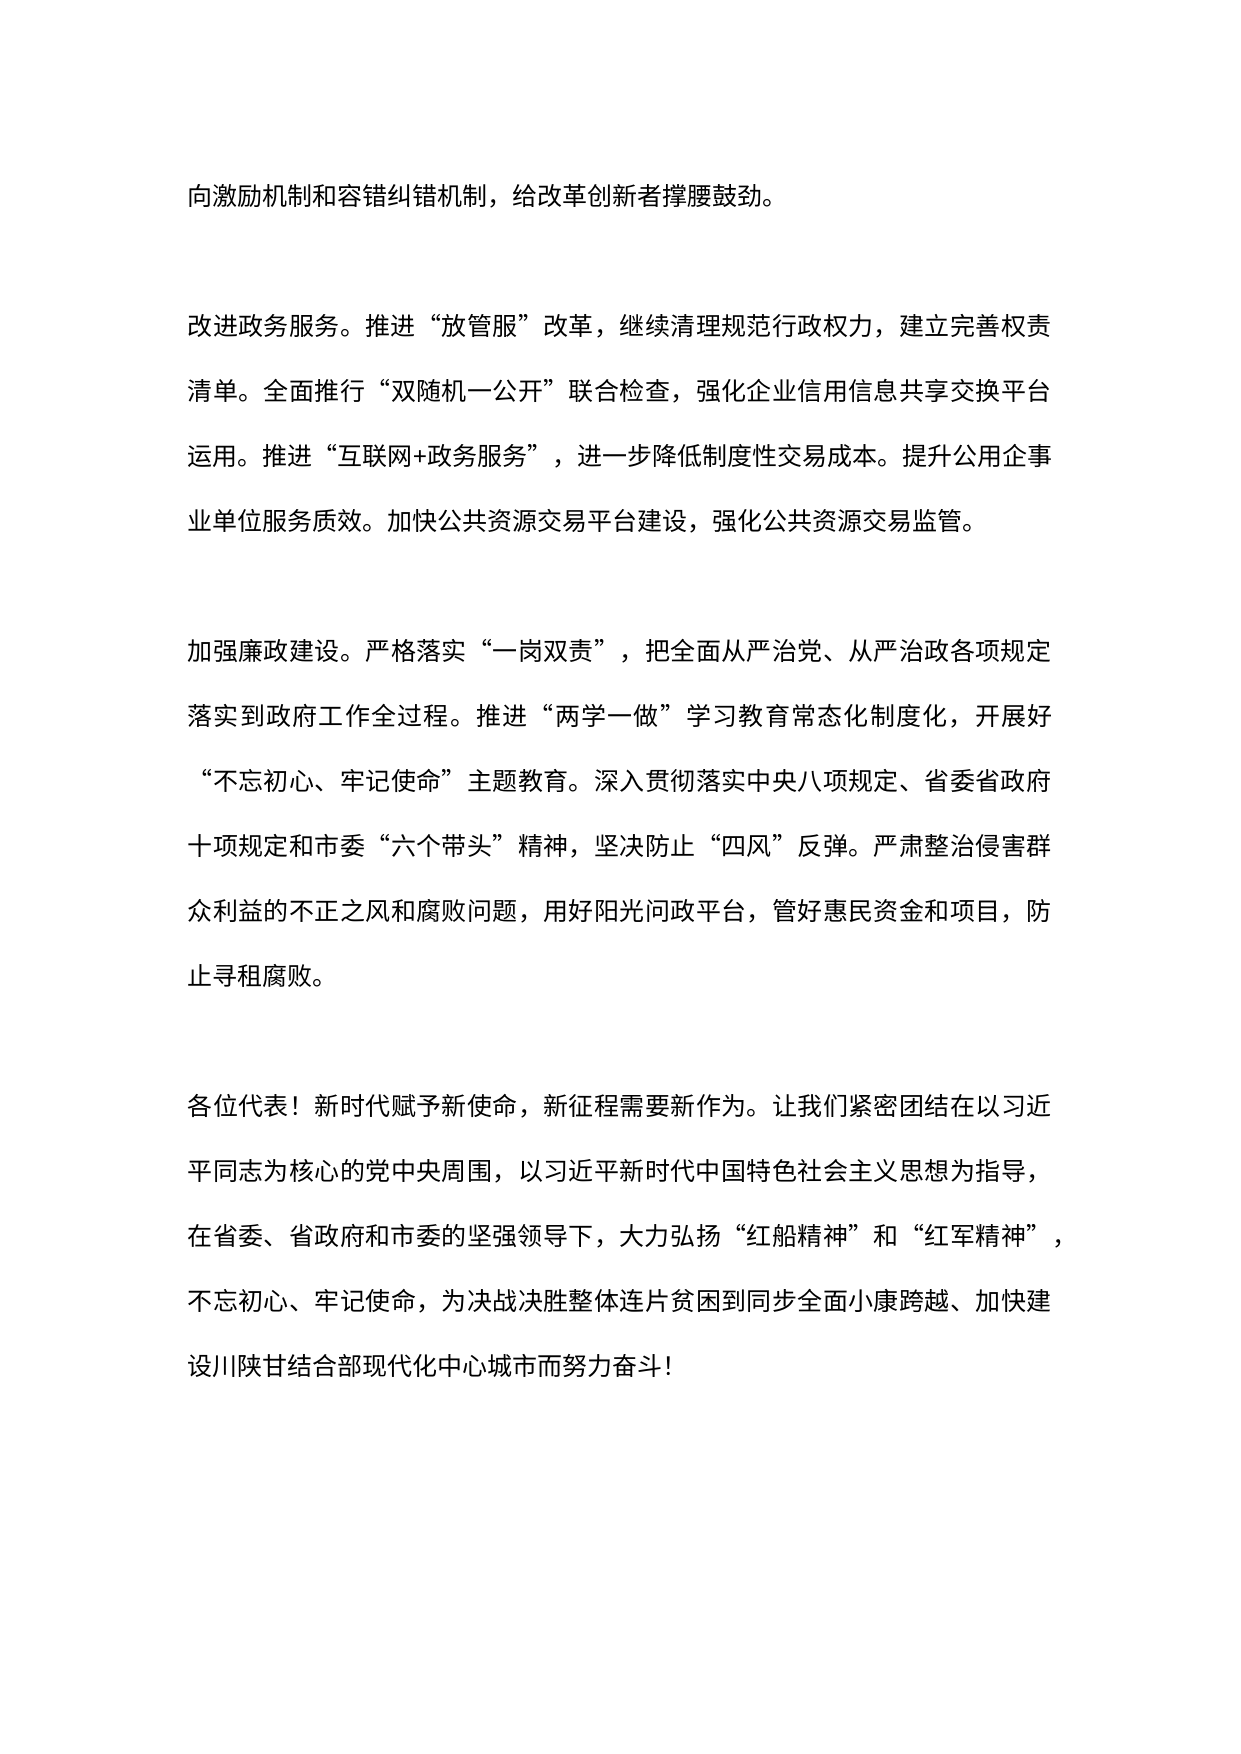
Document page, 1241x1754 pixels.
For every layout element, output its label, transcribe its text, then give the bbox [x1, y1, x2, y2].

text 改进政务服务。推进“放管服”改革，继续清理规范行政权力，建立完善权责清单。全面推行“双随机一公开”联合检查，强化企业信用信息共享交换平台运用。推进“互联网+政务服务”，进一步降低制度性交易成本。提升公用企事业单位服务质效。加快公共资源交易平台建设，强化公共资源交易监管。 [187, 292, 1053, 552]
text 加强廉政建设。严格落实“一岗双责”，把全面从严治党、从严治政各项规定落实到政府工作全过程。推进“两学一做”学习教育常态化制度化，开展好“不忘初心、牢记使命”主题教育。深入贯彻落实中央八项规定、省委省政府十项规定和市委“六个带头”精神，坚决防止“四风”反弹。严肃整治侵害群众利益的不正之风和腐败问题，用好阳光问政平台，管好惠民资金和项目，防止寻租腐败。 [187, 617, 1053, 1007]
text 各位代表！新时代赋予新使命，新征程需要新作为。让我们紧密团结在以习近平同志为核心的党中央周围，以习近平新时代中国特色社会主义思想为指导，在省委、省政府和市委的坚强领导下，大力弘扬“红船精神”和“红军精神”，不忘初心、牢记使命，为决战决胜整体连片贫困到同步全面小康跨越、加快建设川陕甘结合部现代化中心城市而努力奋斗！ [187, 1072, 1053, 1397]
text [187, 162, 1053, 227]
